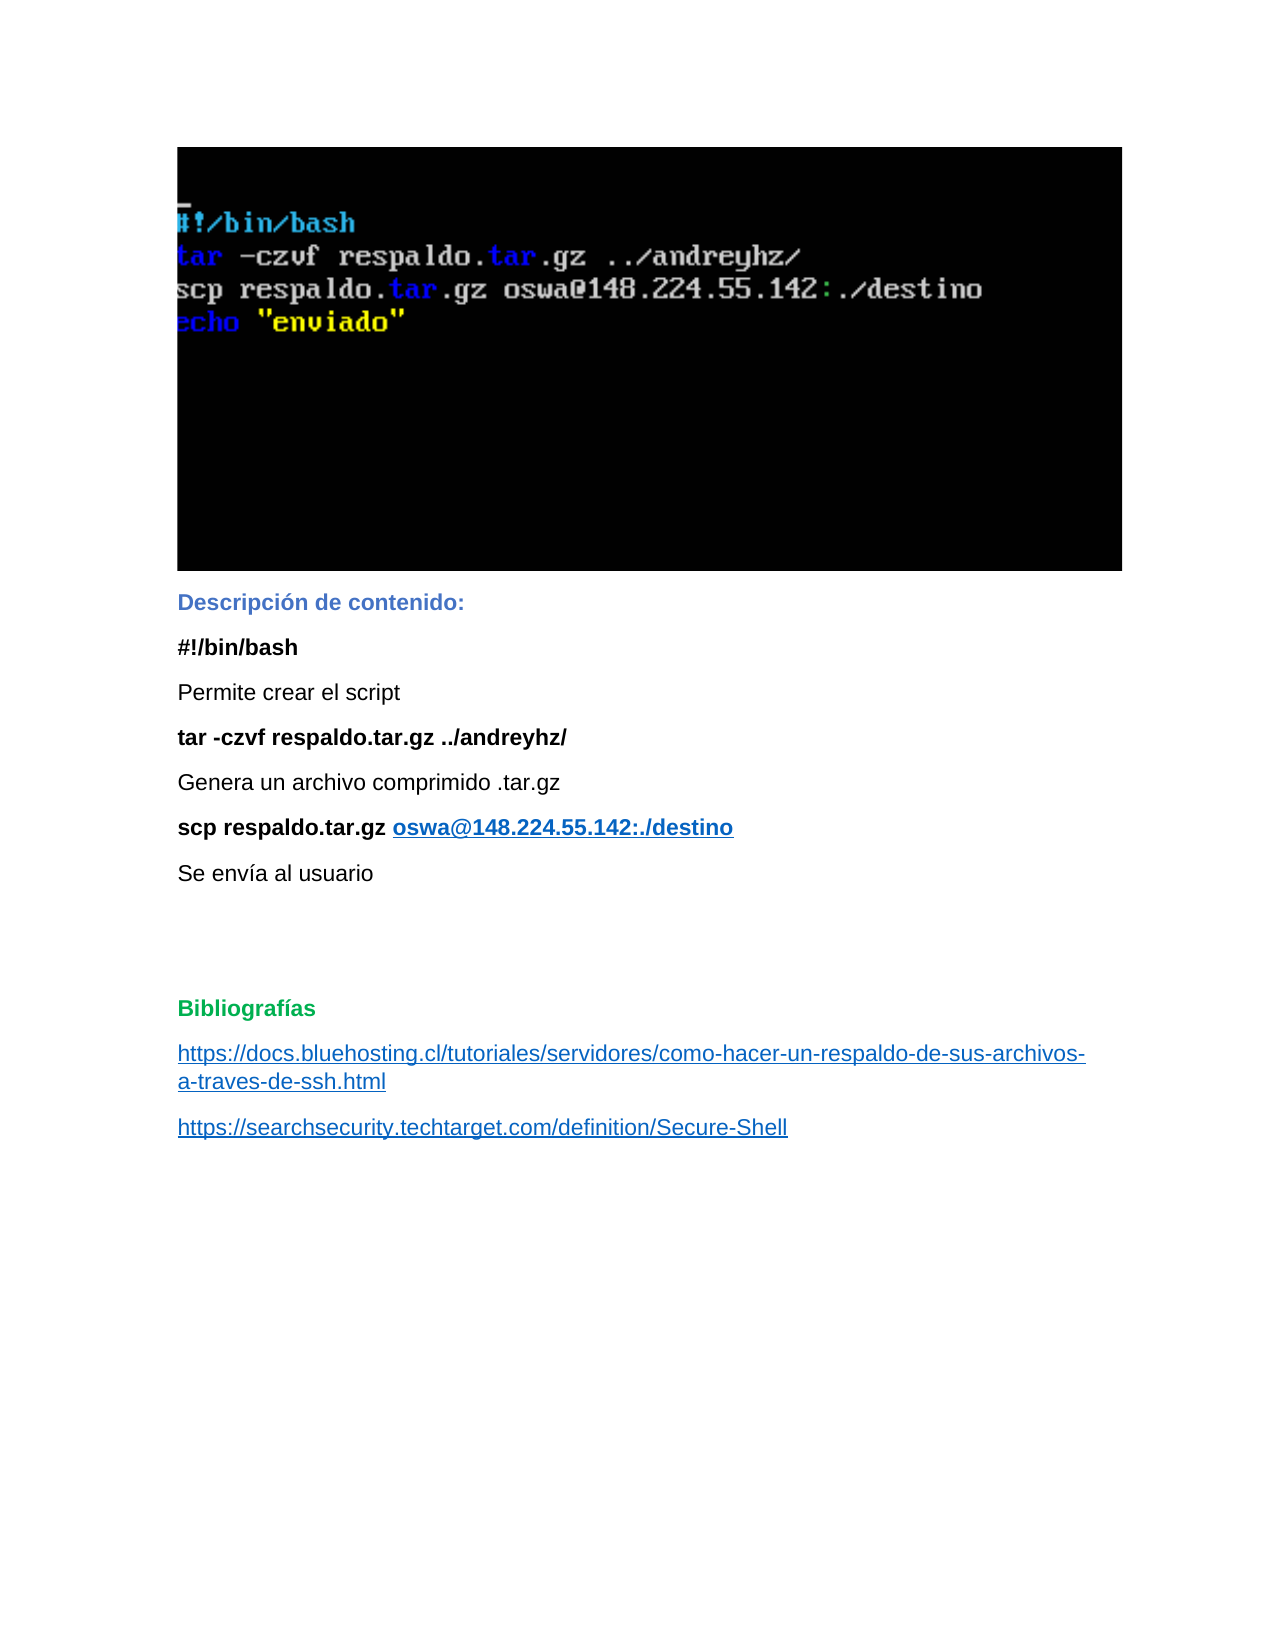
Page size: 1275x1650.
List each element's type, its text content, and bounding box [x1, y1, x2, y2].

text Permite crear el script [177, 679, 1098, 705]
text Se envía al usuario [177, 859, 1098, 886]
text Descripción de contenido: [177, 589, 1098, 615]
text #!/bin/bash [177, 634, 1098, 660]
text https://searchsecurity.techtarget.com/definition/Secure-Shell [177, 1113, 1098, 1140]
text Bibliografías [177, 995, 1098, 1021]
text Genera un archivo comprimido .tar.gz [177, 769, 1098, 796]
picture [177, 147, 1123, 571]
text https://docs.bluehosting.cl/tutoriales/servidores/como-hacer-un-respaldo-de-sus-archivos-a-traves-de-ssh.html [177, 1040, 1098, 1095]
text scp respaldo.tar.gz oswa@148.224.55.142:./destino [177, 814, 1098, 841]
text tar -czvf respaldo.tar.gz ../andreyhz/ [177, 724, 1098, 751]
